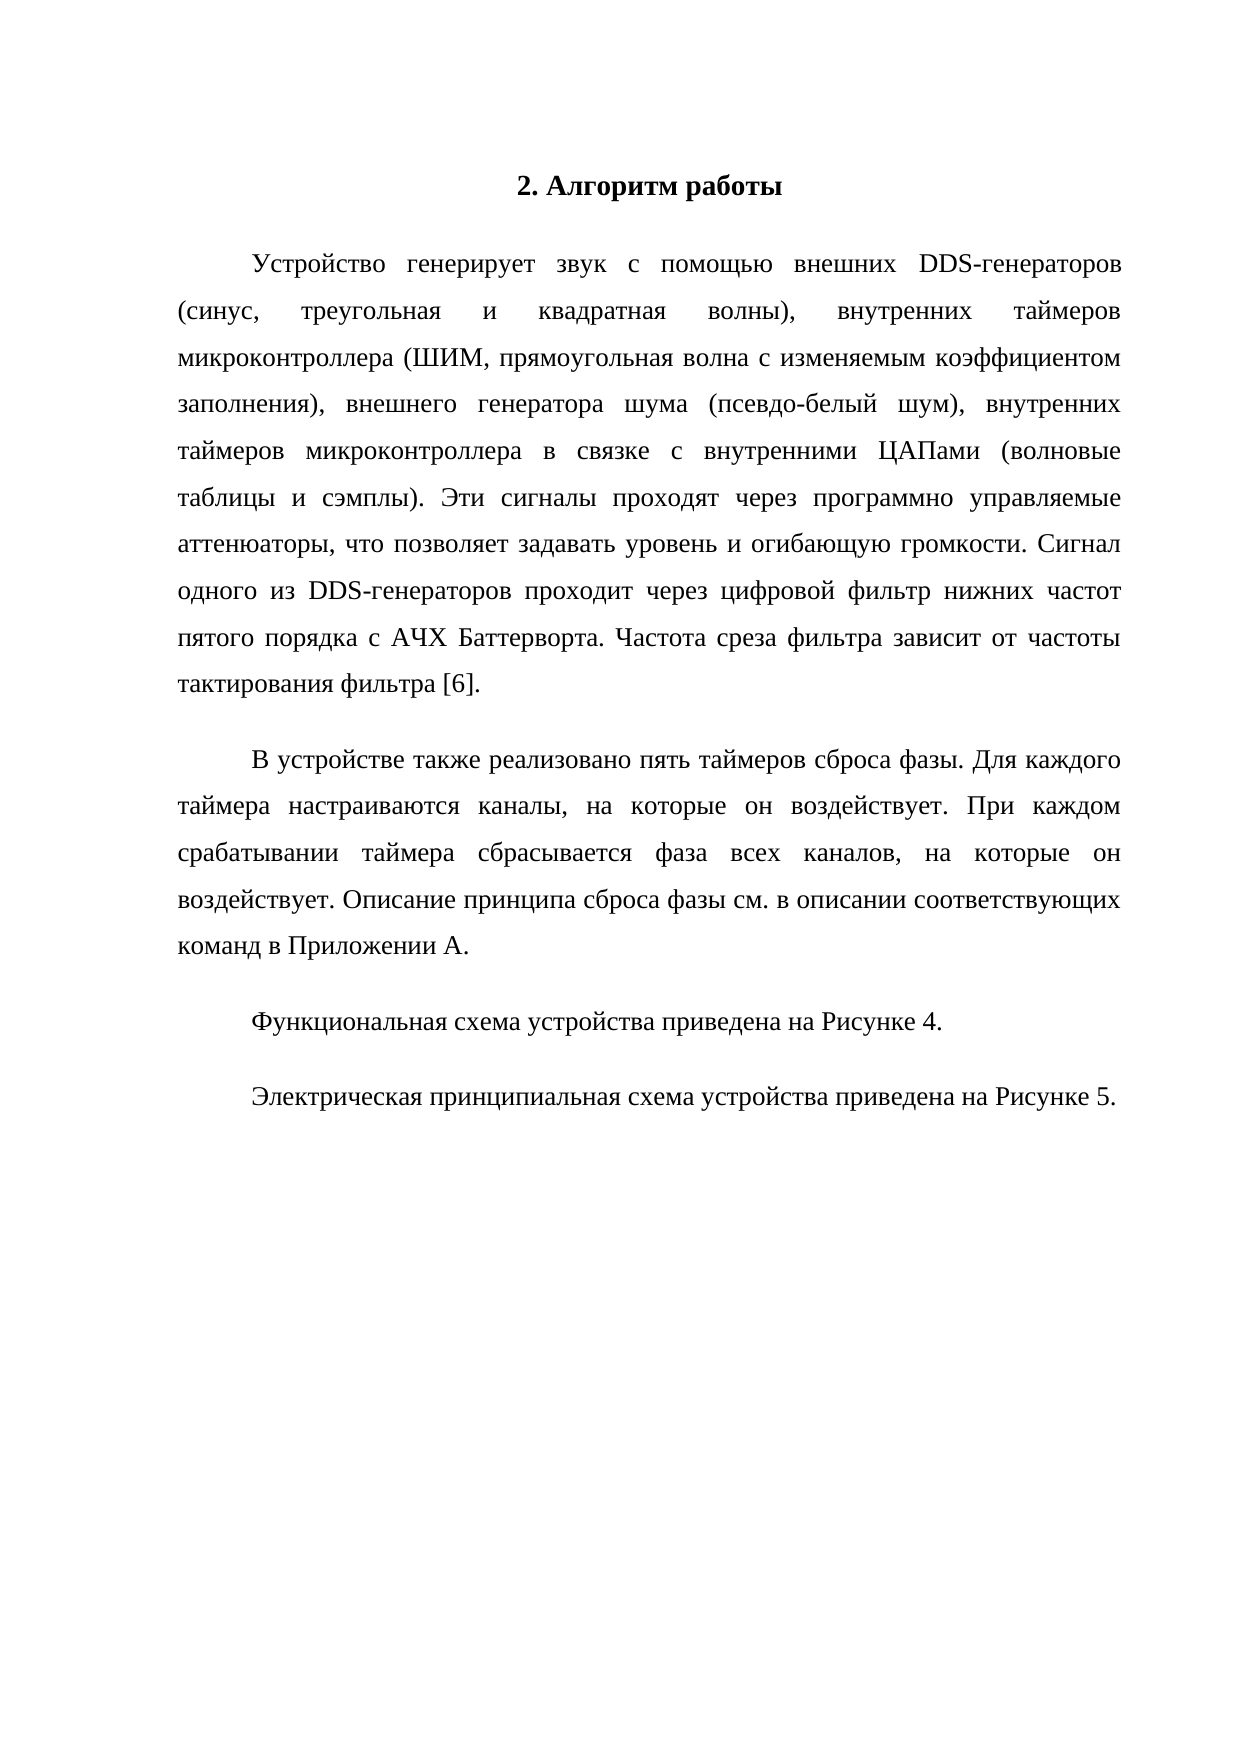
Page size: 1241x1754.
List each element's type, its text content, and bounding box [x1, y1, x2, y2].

subtitle 2. Алгоритм работы [177, 168, 1122, 202]
text Функциональная схема устройства приведена на Рисунке 4. [177, 1005, 1122, 1036]
text Устройство генерирует звук с помощью внешних DDS-генераторов (синус, треугольная и квадратная волны), внутренних таймеров микроконтроллера (ШИМ, прямоугольная волна с изменяемым коэффициентом заполнения), внешнего генератора шума (псевдо-белый шум), внутренних таймеров микроконтроллера в связке с внутренними ЦАПами (волновые таблицы и сэмплы). Эти сигналы проходят через программно управляемые аттенюаторы, что позволяет задавать уровень и огибающую громкости. Сигнал одного из DDS-генераторов проходит через цифровой фильтр нижних частот пятого порядка с АЧХ Баттерворта. Частота среза фильтра зависит от частоты тактирования фильтра [6]. [177, 247, 1122, 698]
text Электрическая принципиальная схема устройства приведена на Рисунке 5. [177, 1080, 1122, 1111]
text В устройстве также реализовано пять таймеров сброса фазы. Для каждого таймера настраиваются каналы, на которые он воздействует. При каждом срабатывании таймера сбрасывается фаза всех каналов, на которые он воздействует. Описание принципа сброса фазы см. в описании соответствующих команд в Приложении А. [177, 743, 1122, 961]
